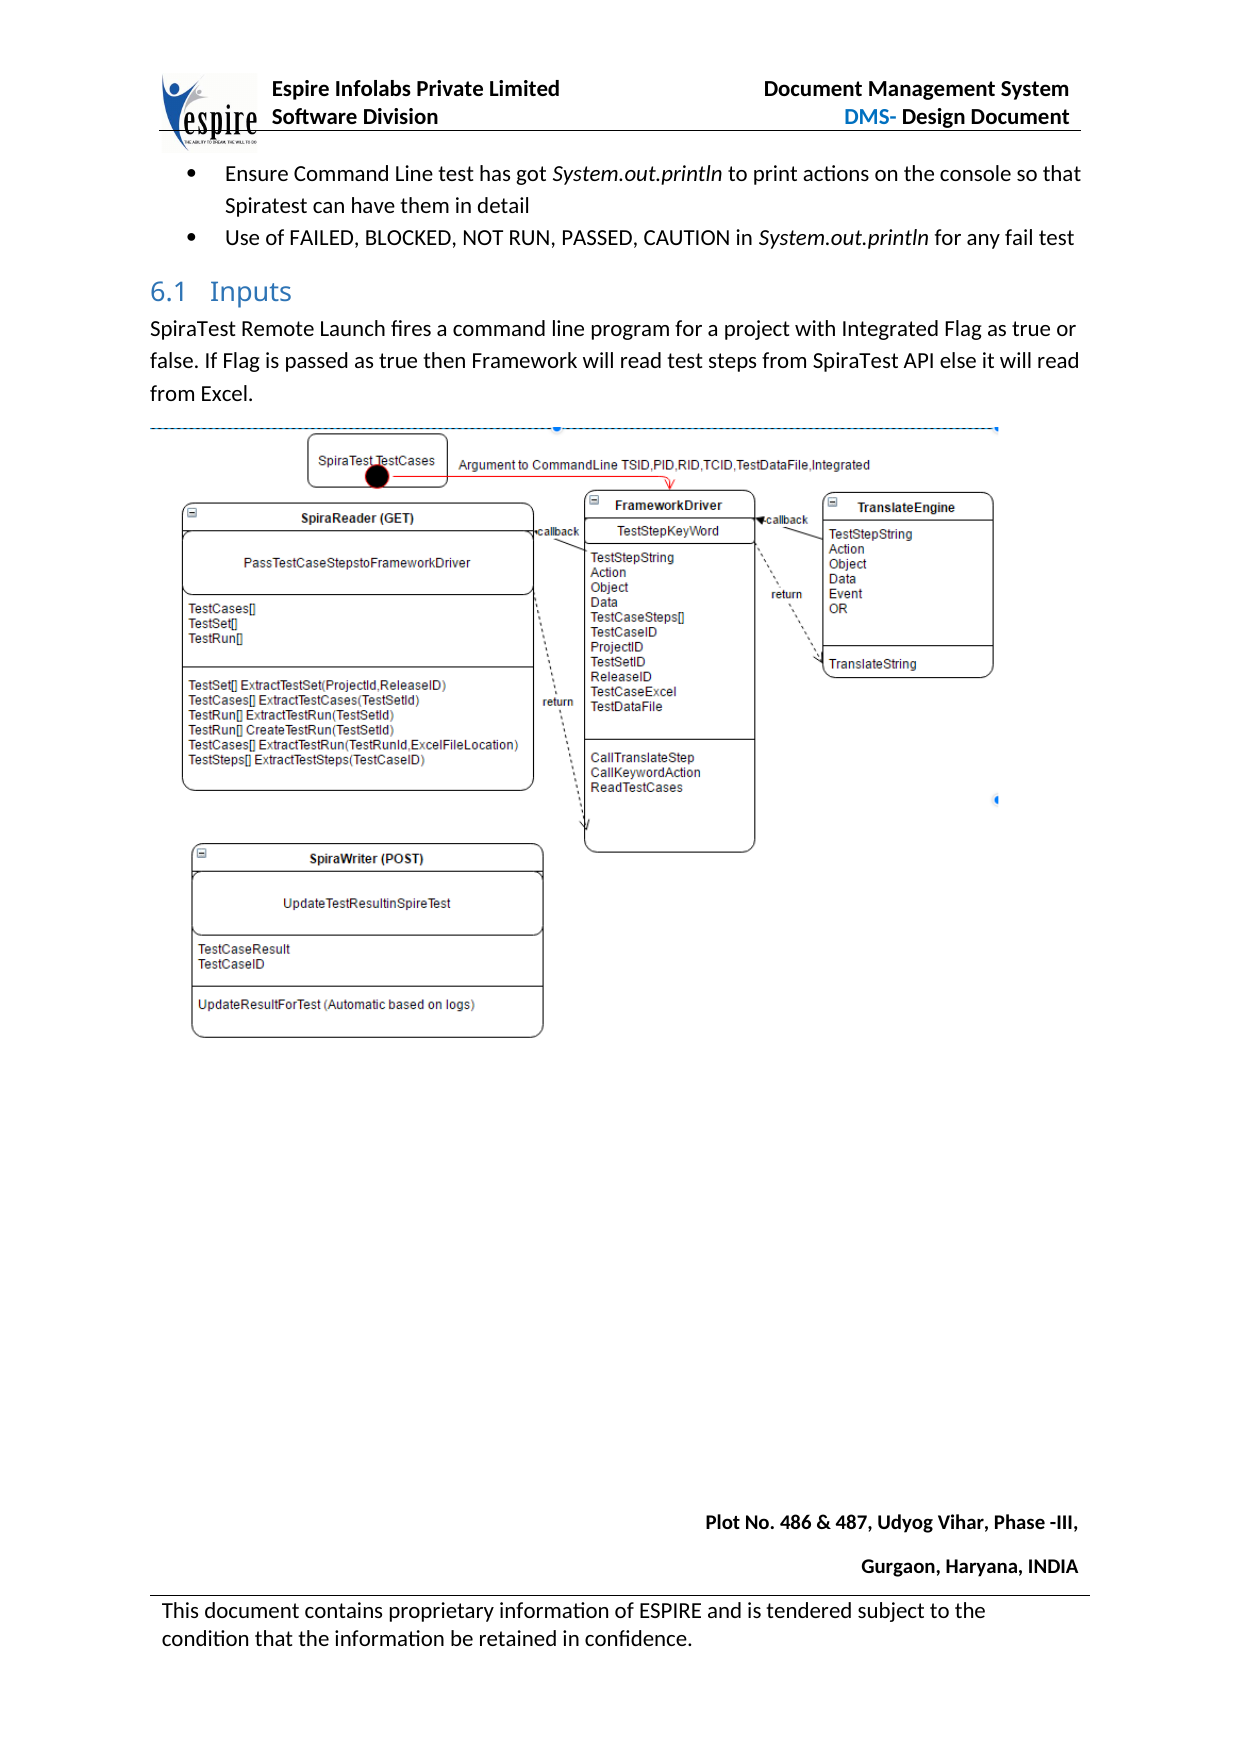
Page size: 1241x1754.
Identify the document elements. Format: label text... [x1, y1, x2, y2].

text SpiraTest Remote Launch fires a command line program for a project with Integrated Flag as true or false. If Flag is passed as true then Framework will read test steps from SpiraTest API else it will read from Excel. [150, 314, 1090, 407]
picture [150, 427, 999, 1057]
list Use of FAILED, BLOCKED, NOT RUN, PASSED, CAUTION in System.out.println for any fail test [187, 223, 1090, 251]
picture [161, 73, 258, 130]
subtitle Inputs [150, 272, 1090, 309]
list Ensure Command Line test has got System.out.println to print actions on the console so that Spiratest can have them in detail [187, 159, 1090, 219]
picture [161, 131, 258, 153]
